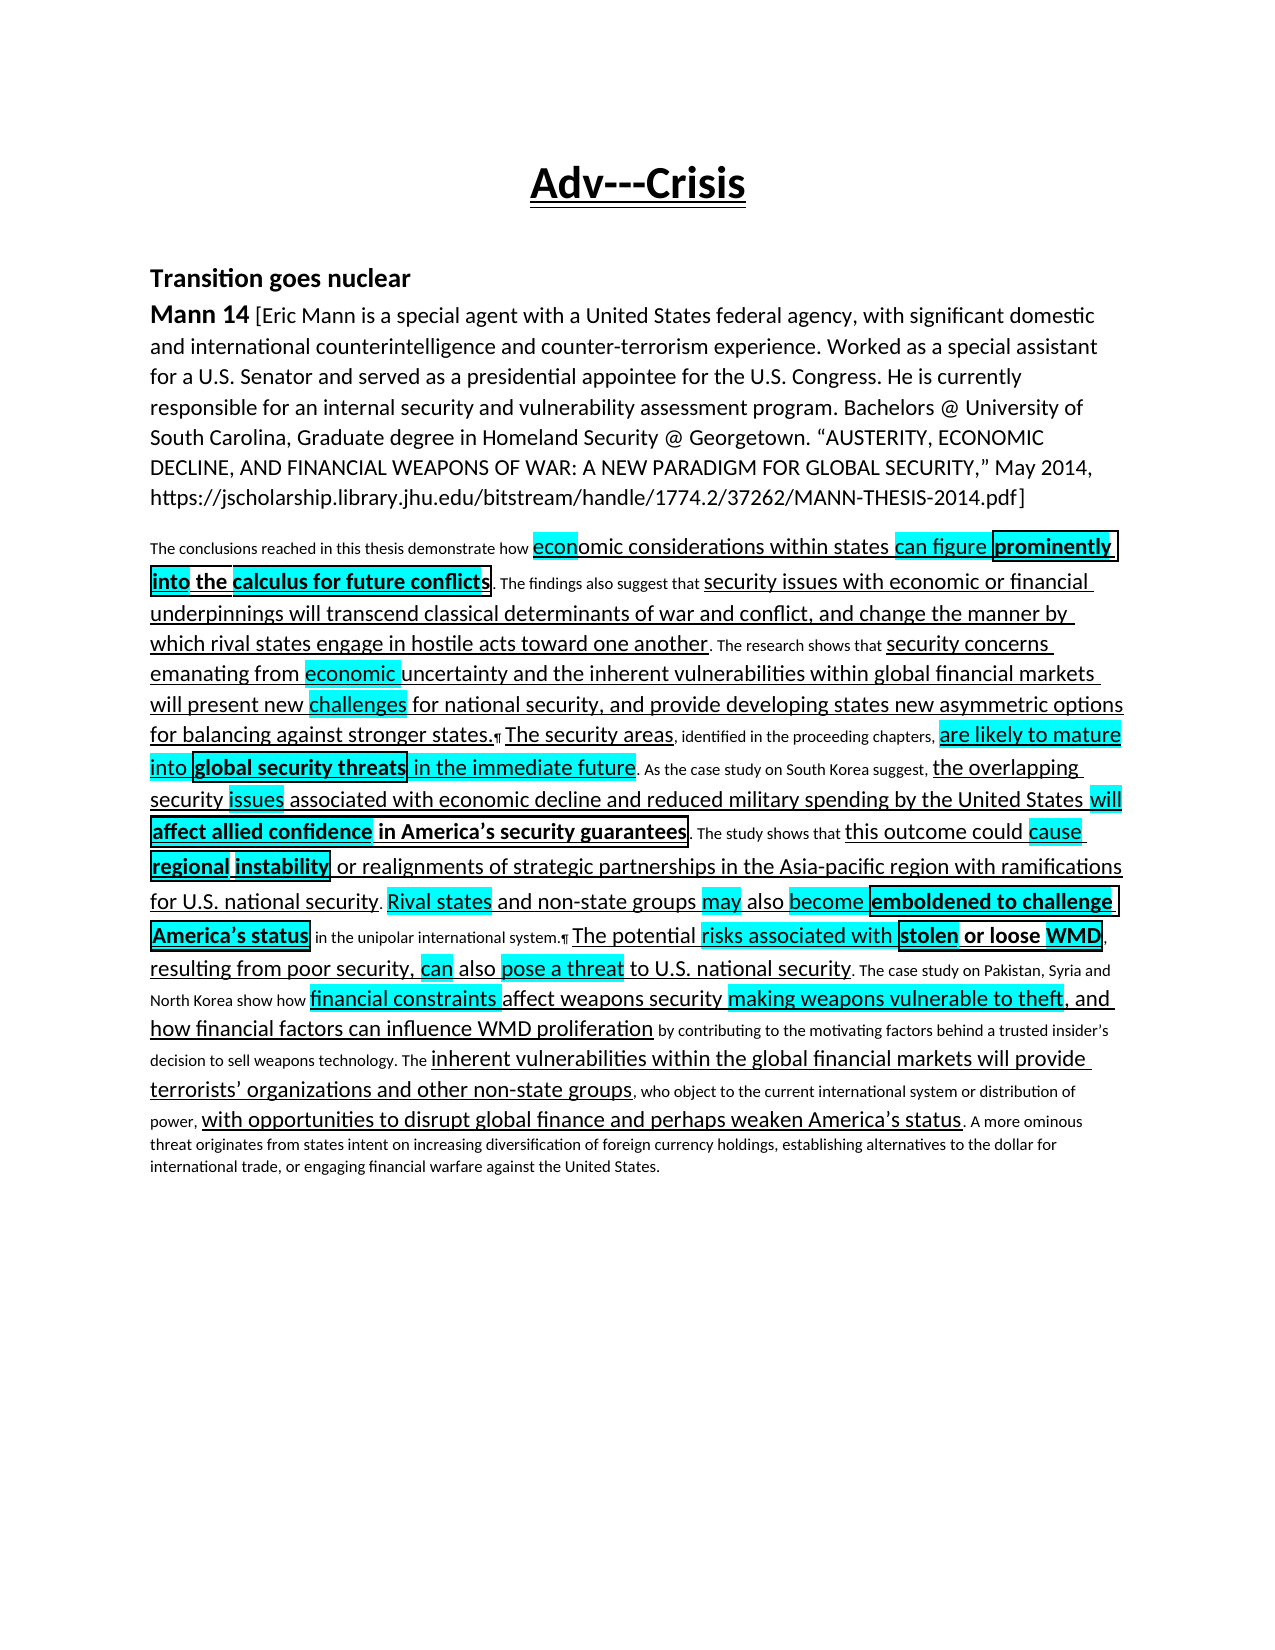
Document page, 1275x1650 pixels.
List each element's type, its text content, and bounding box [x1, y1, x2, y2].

text The conclusions reached in this thesis demonstrate how economic considerations within states can figure prominently into the calculus for future conflicts. The findings also suggest that security issues with economic or financial underpinnings will transcend classical determinants of war and conflict, and change the manner by which rival states engage in hostile acts toward one another. The research shows that security concerns emanating from economic uncertainty and the inherent vulnerabilities within global financial markets will present new challenges for national security, and provide developing states new asymmetric options for balancing against stronger states.¶ The security areas, identified in the proceeding chapters, are likely to mature into global security threats in the immediate future. As the case study on South Korea suggest, the overlapping security issues associated with economic decline and reduced military spending by the United States will affect allied confidence in America’s security guarantees. The study shows that this outcome could cause regional instability or realignments of strategic partnerships in the Asia-pacific region with ramifications for U.S. national security. Rival states and non-state groups may also become emboldened to challenge America’s status in the unipolar international system.¶ The potential risks associated with stolen or loose WMD, resulting from poor security, can also pose a threat to U.S. national security. The case study on Pakistan, Syria and North Korea show how financial constraints affect weapons security making weapons vulnerable to theft, and how financial factors can influence WMD proliferation by contributing to the motivating factors behind a trusted insider’s decision to sell weapons technology. The inherent vulnerabilities within the global financial markets will provide terrorists’ organizations and other non-state groups, who object to the current international system or distribution of power, with opportunities to disrupt global finance and perhaps weaken America’s status. A more ominous threat originates from states intent on increasing diversification of foreign currency holdings, establishing alternatives to the dollar for international trade, or engaging financial warfare against the United States. [150, 530, 1125, 1177]
subtitle Transition goes nuclear [150, 261, 1125, 294]
subtitle Adv---Crisis [150, 154, 1125, 210]
text Mann 14 [Eric Mann is a special agent with a United States federal agency, with significant domestic and international counterintelligence and counter-terrorism experience. Worked as a special assistant for a U.S. Senator and served as a presidential appointee for the U.S. Congress. He is currently responsible for an internal security and vulnerability assessment program. Bachelors @ University of South Carolina, Graduate degree in Homeland Security @ Georgetown. “AUSTERITY, ECONOMIC DECLINE, AND FINANCIAL WEAPONS OF WAR: A NEW PARADIGM FOR GLOBAL SECURITY,” May 2014, https://jscholarship.library.jhu.edu/bitstream/handle/1774.2/37262/MANN-THESIS-2014.pdf] [150, 297, 1125, 511]
